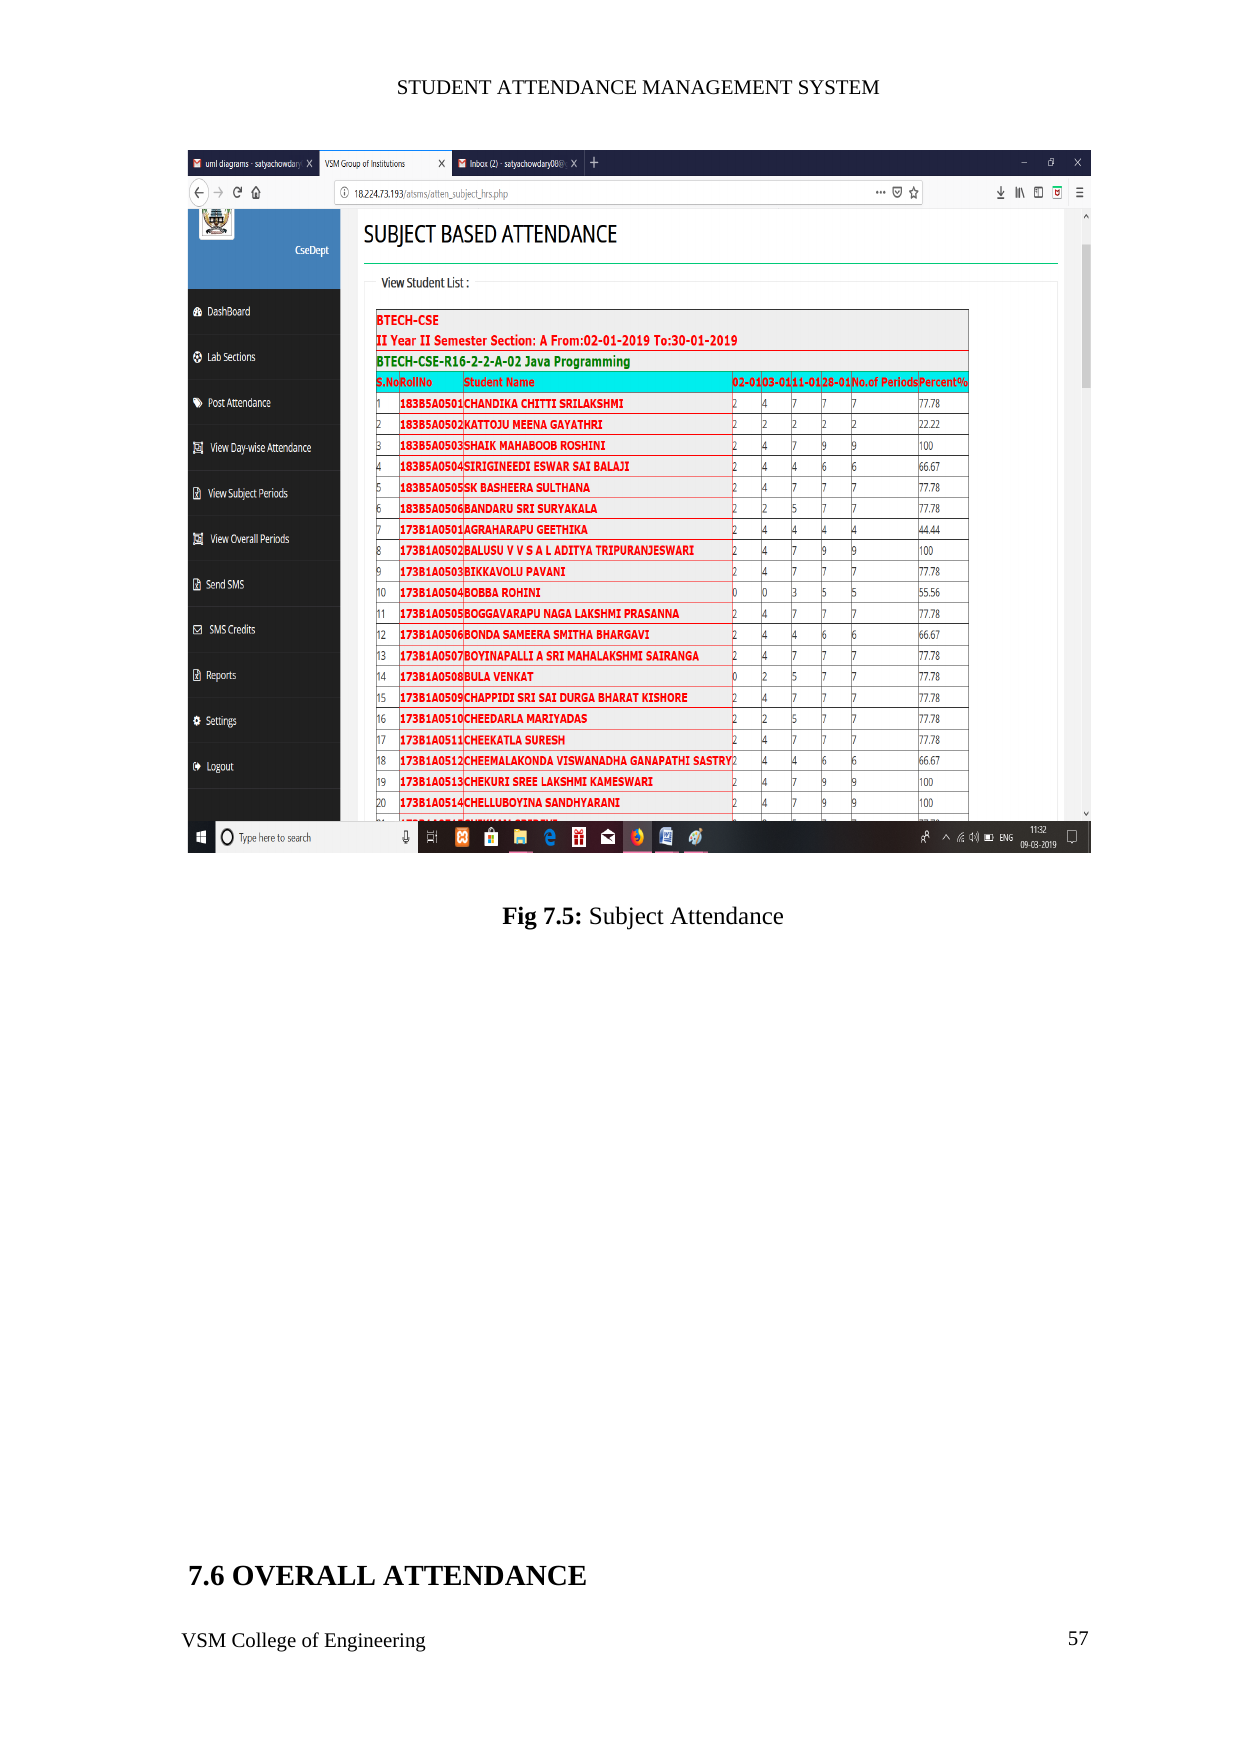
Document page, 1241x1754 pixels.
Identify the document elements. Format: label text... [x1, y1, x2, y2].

text Fig 7.5: Subject Attendance [188, 901, 1098, 929]
picture [187, 150, 1091, 853]
text 7.6 OVERALL ATTENDANCE [188, 1558, 1098, 1591]
